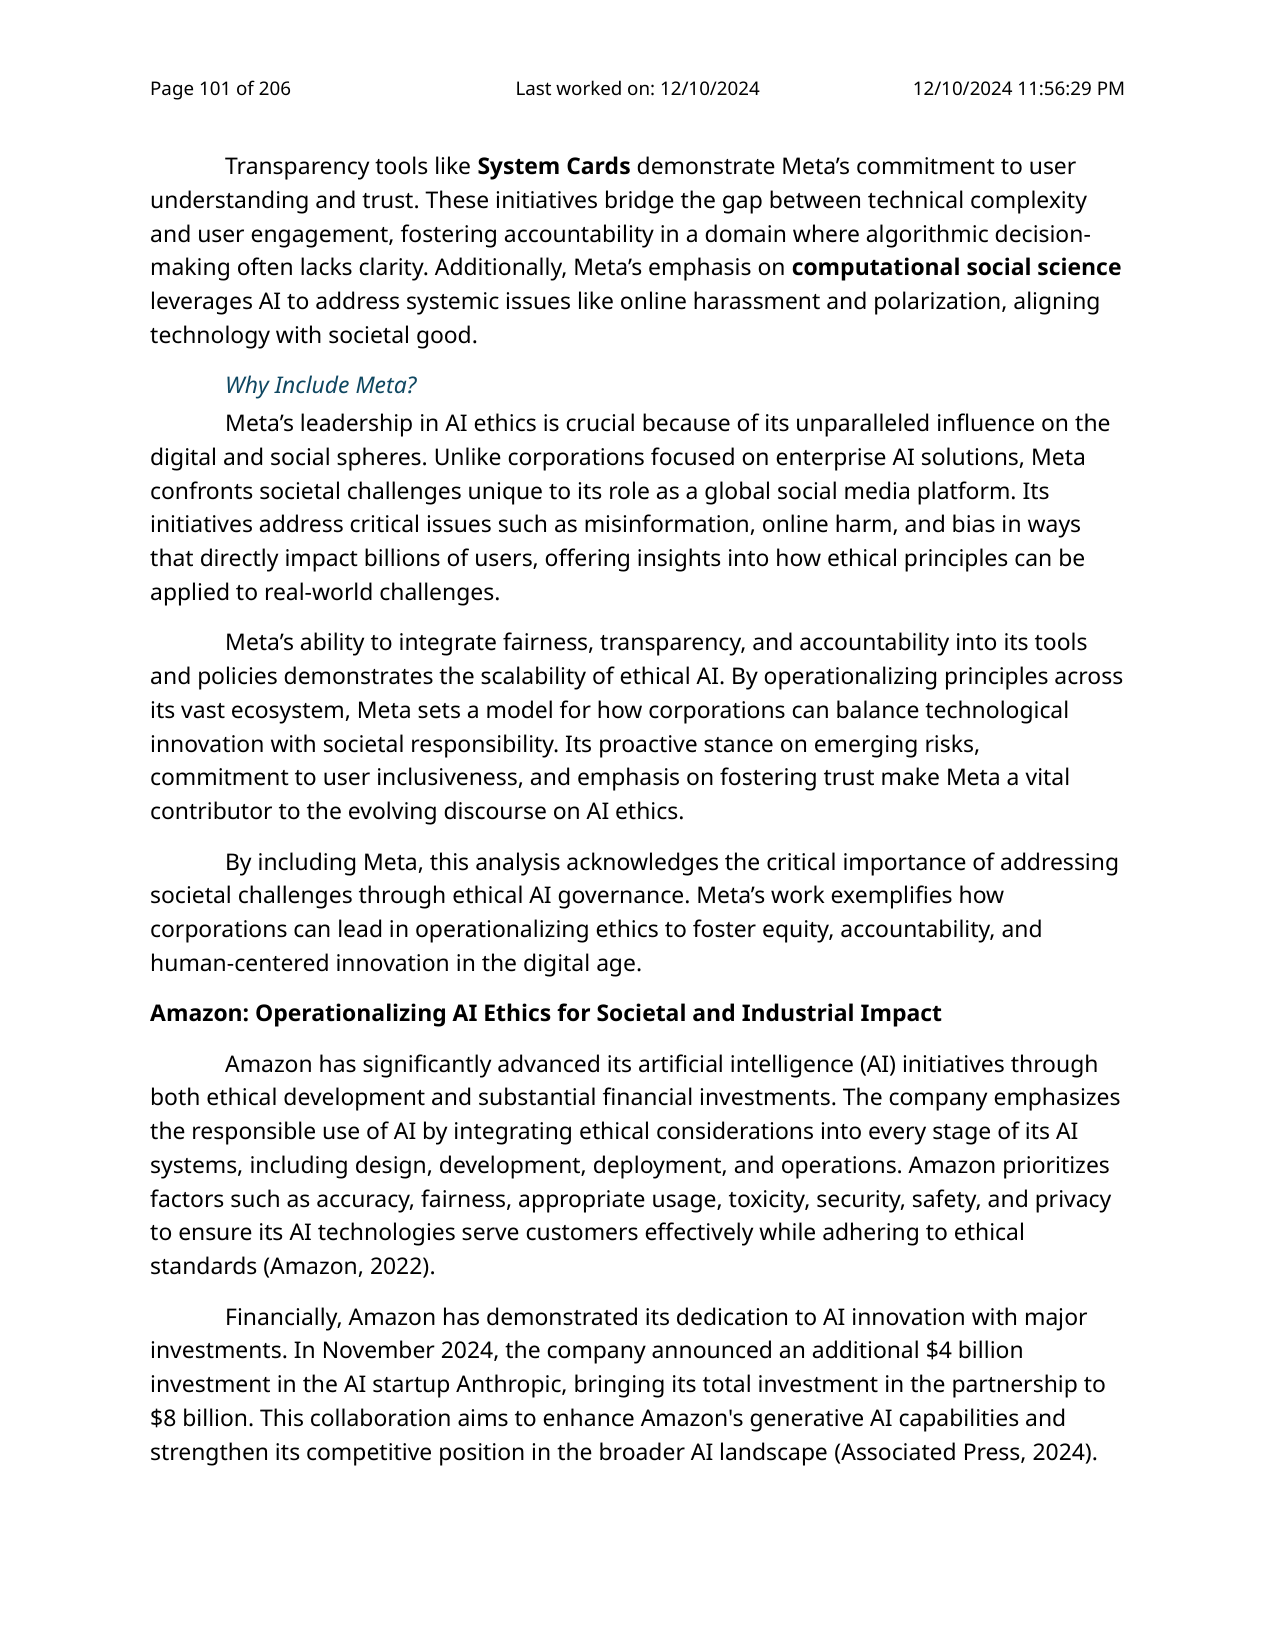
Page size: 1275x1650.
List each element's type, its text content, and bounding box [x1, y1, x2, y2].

text Transparency tools like System Cards demonstrate Meta’s commitment to user understanding and trust. These initiatives bridge the gap between technical complexity and user engagement, fostering accountability in a domain where algorithmic decision-making often lacks clarity. Additionally, Meta’s emphasis on computational social science leverages AI to address systemic issues like online harassment and polarization, aligning technology with societal good. [150, 150, 1125, 350]
subtitle Why Include Meta? [150, 369, 1125, 400]
subtitle Amazon: Operationalizing AI Ethics for Societal and Industrial Impact [150, 997, 1125, 1028]
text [150, 1300, 1125, 1467]
text By including Meta, this analysis acknowledges the critical importance of addressing societal challenges through ethical AI governance. Meta’s work exemplifies how corporations can lead in operationalizing ethics to foster equity, accountability, and human-centered innovation in the digital age. [150, 845, 1125, 978]
text Meta’s ability to integrate fairness, transparency, and accountability into its tools and policies demonstrates the scalability of ethical AI. By operationalizing principles across its vast ecosystem, Meta sets a model for how corporations can balance technological innovation with societal responsibility. Its proactive stance on emerging risks, commitment to user inclusiveness, and emphasis on fostering trust make Meta a vital contributor to the evolving discourse on AI ethics. [150, 626, 1125, 826]
text Amazon has significantly advanced its artificial intelligence (AI) initiatives through both ethical development and substantial financial investments. The company emphasizes the responsible use of AI by integrating ethical considerations into every stage of its AI systems, including design, development, deployment, and operations. Amazon prioritizes factors such as accuracy, fairness, appropriate usage, toxicity, security, safety, and privacy to ensure its AI technologies serve customers effectively while adhering to ethical standards. [150, 1047, 1125, 1281]
text Meta’s leadership in AI ethics is crucial because of its unparalleled influence on the digital and social spheres. Unlike corporations focused on enterprise AI solutions, Meta confronts societal challenges unique to its role as a global social media platform. Its initiatives address critical issues such as misinformation, online harm, and bias in ways that directly impact billions of users, offering insights into how ethical principles can be applied to real-world challenges. [150, 407, 1125, 607]
